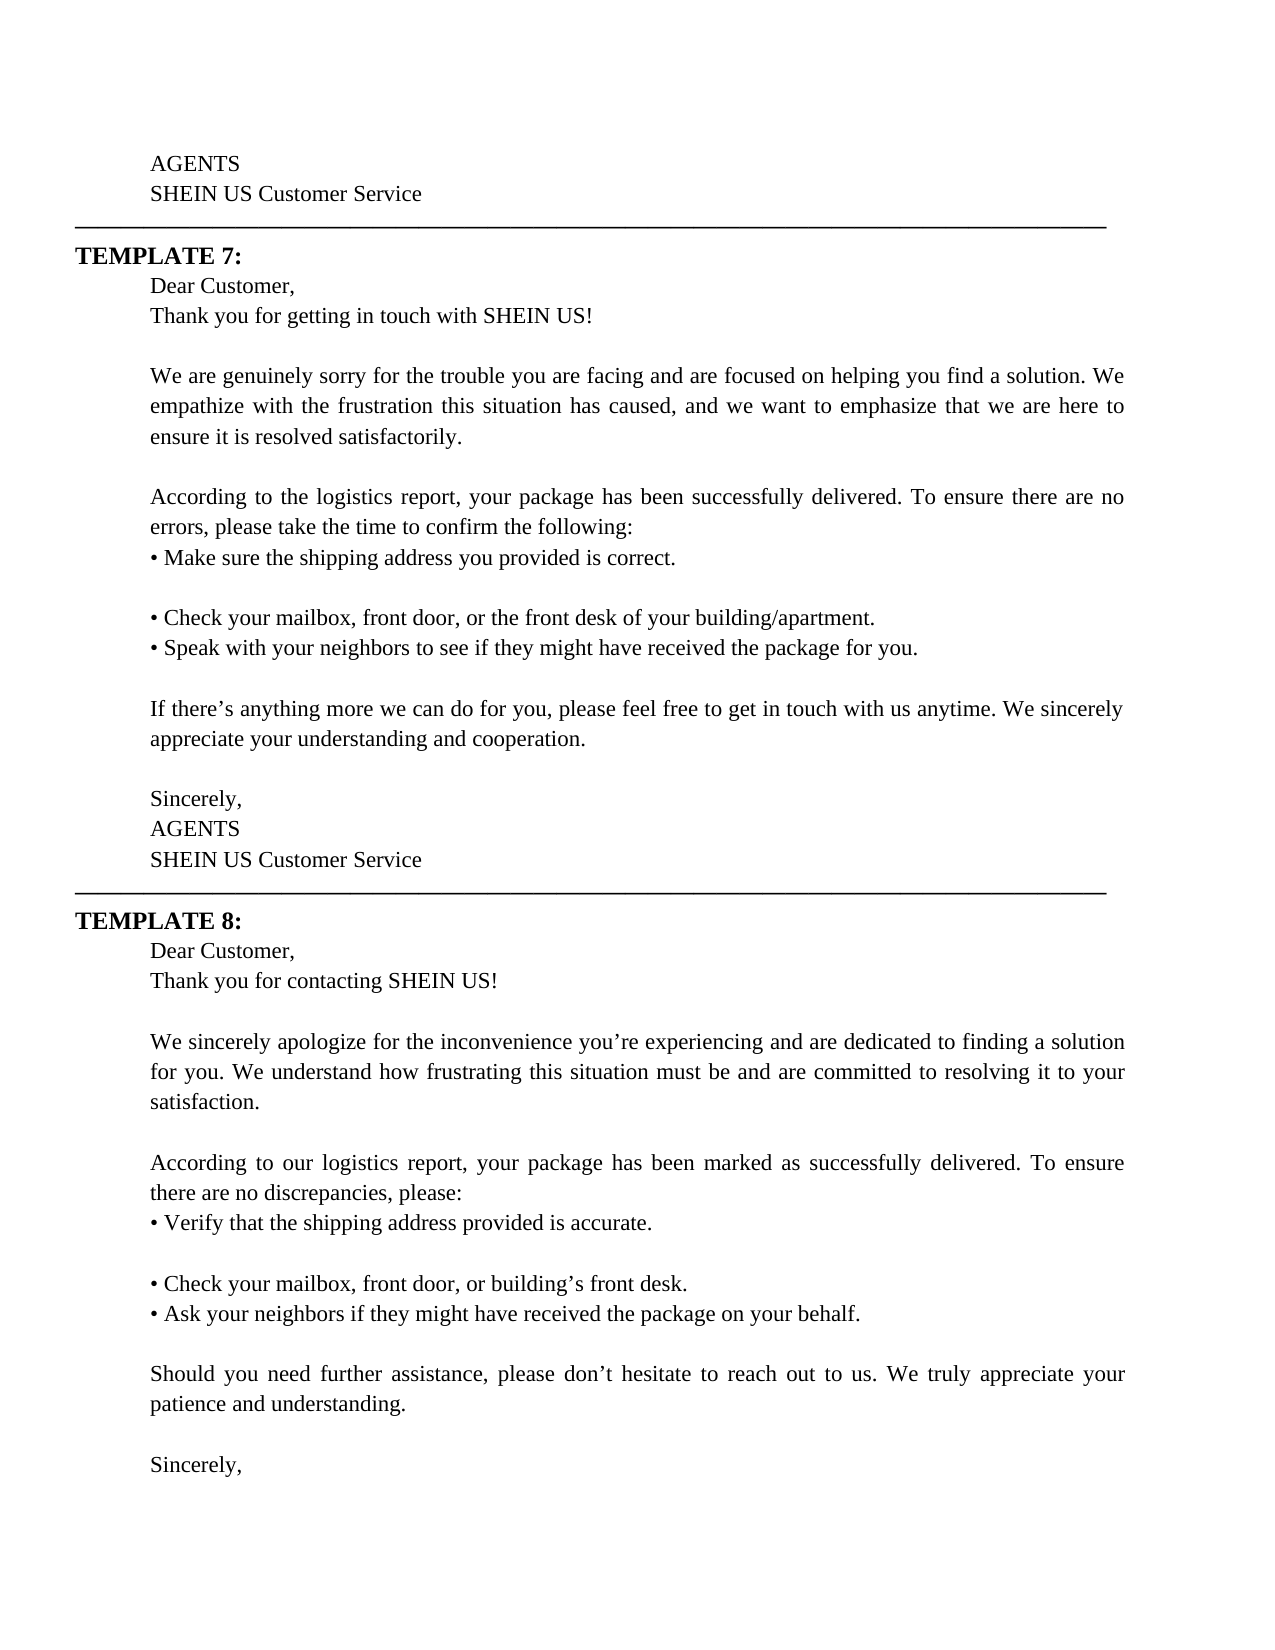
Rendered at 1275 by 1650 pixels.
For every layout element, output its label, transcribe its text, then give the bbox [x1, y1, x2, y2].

text • Ask your neighbors if they might have received the package on your behalf. [150, 1300, 1125, 1326]
text SHEIN US Customer Service [150, 180, 1125, 207]
text Dear Customer, [150, 272, 1125, 298]
text • Check your mailbox, front door, or building’s front desk. [150, 1269, 1125, 1296]
text ————————————————————————————————————————————— [75, 878, 1125, 904]
text • Verify that the shipping address provided is accurate. [150, 1209, 1125, 1236]
subtitle TEMPLATE 7: [75, 241, 1125, 270]
text • Make sure the shipping address you provided is correct. [150, 544, 1125, 570]
text If there’s anything more we can do for you, please feel free to get in touch with us anytime. We sincerely appreciate your understanding and cooperation. [150, 695, 1125, 751]
text Thank you for getting in touch with SHEIN US! [150, 302, 1125, 328]
text Dear Customer, [150, 937, 1125, 964]
text • Speak with your neighbors to see if they might have received the package for you. [150, 634, 1125, 661]
subtitle TEMPLATE 8: [75, 906, 1125, 935]
text Should you need further assistance, please don’t hesitate to reach out to us. We truly appreciate your patience and understanding. [150, 1360, 1125, 1417]
text Sincerely, [150, 785, 1125, 812]
text According to our logistics report, your package has been marked as successfully delivered. To ensure there are no discrepancies, please: [150, 1149, 1125, 1205]
text We are genuinely sorry for the trouble you are facing and are focused on helping you find a solution. We empathize with the frustration this situation has caused, and we want to emphasize that we are here to ensure it is resolved satisfactorily. [150, 362, 1125, 449]
text Thank you for contacting SHEIN US! [150, 967, 1125, 994]
text Sincerely, [150, 1451, 1125, 1477]
text AGENTS [150, 150, 1125, 176]
text We sincerely apologize for the inconvenience you’re experiencing and are dedicated to finding a solution for you. We understand how frustrating this situation must be and are committed to resolving it to your satisfaction. [150, 1028, 1125, 1115]
text • Check your mailbox, front door, or the front desk of your building/apartment. [150, 604, 1125, 630]
text According to the logistics report, your package has been successfully delivered. To ensure there are no errors, please take the time to confirm the following: [150, 483, 1125, 540]
text ————————————————————————————————————————————— [75, 212, 1125, 239]
text SHEIN US Customer Service [150, 846, 1125, 872]
text AGENTS [150, 816, 1125, 842]
